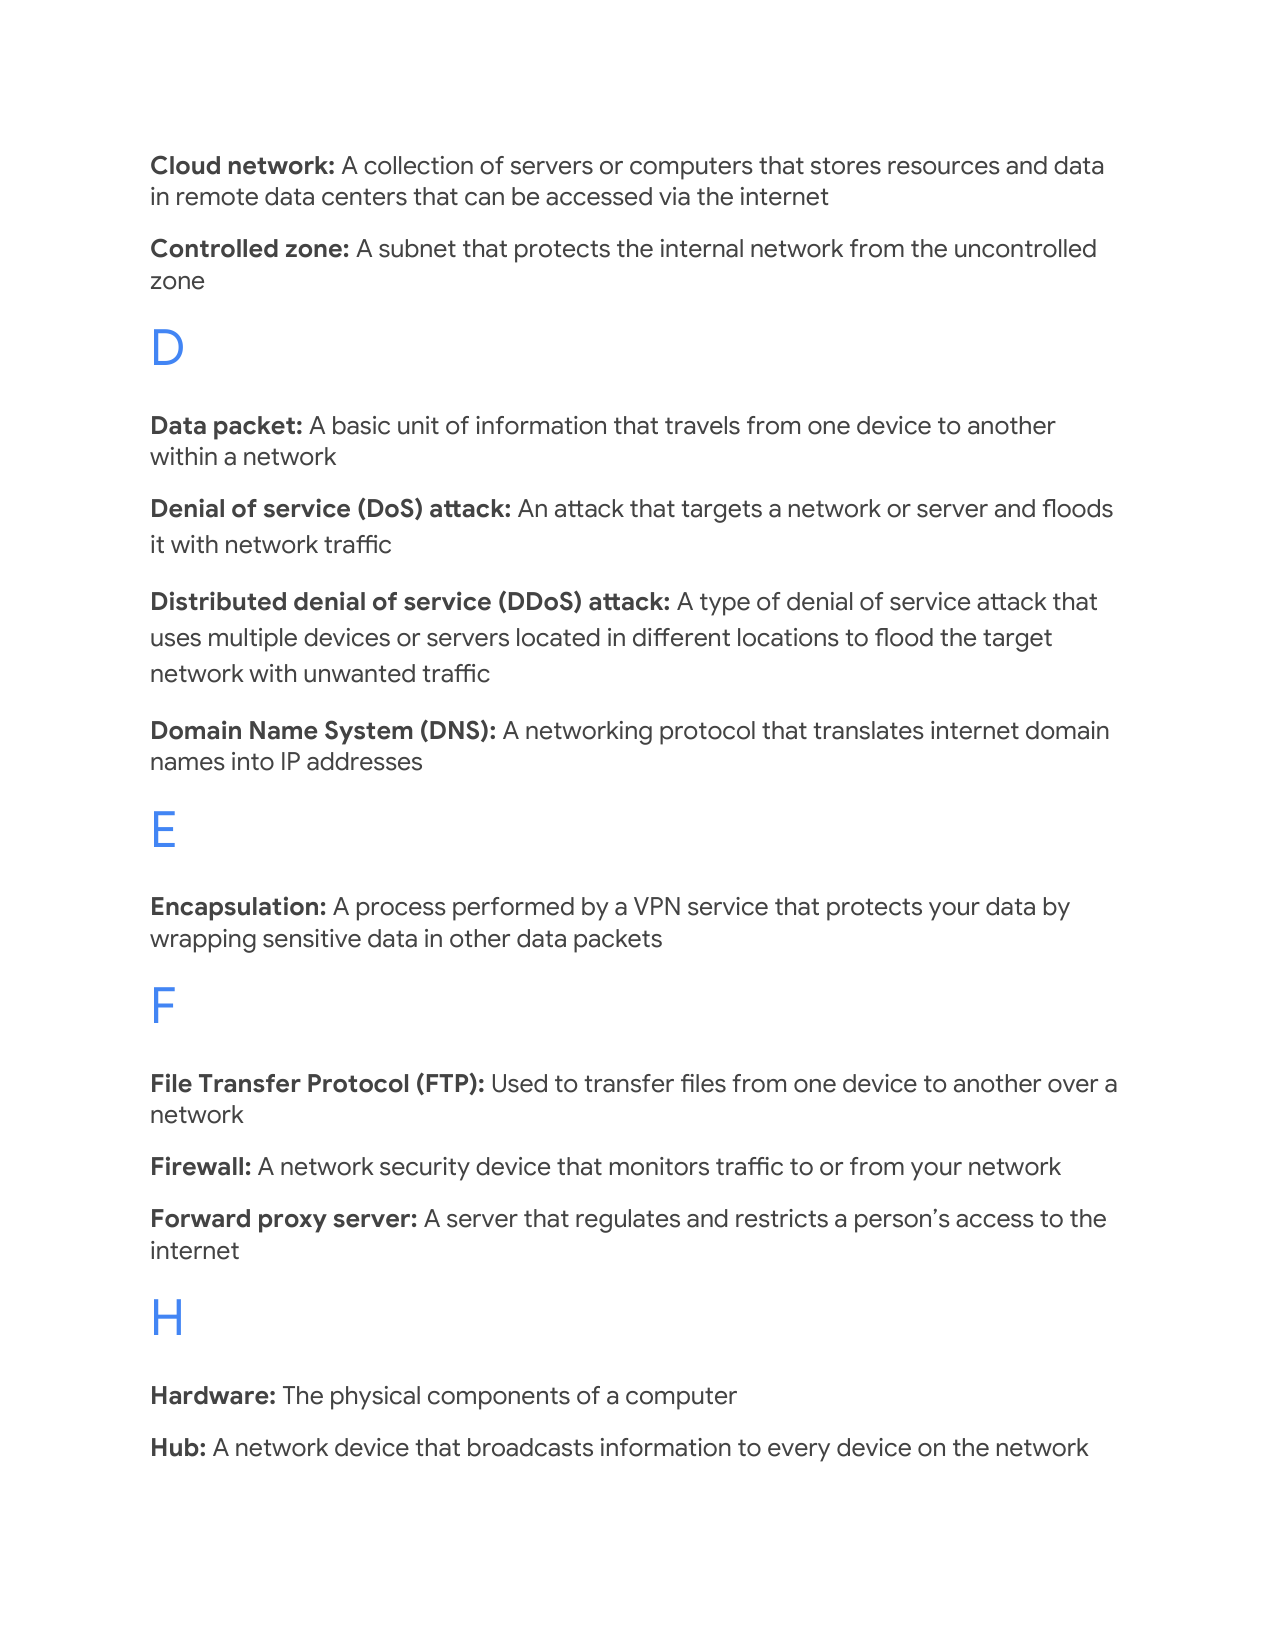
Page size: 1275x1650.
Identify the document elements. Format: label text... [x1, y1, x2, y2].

text Forward proxy server: A server that regulates and restricts a person’s access to the internet [150, 1204, 1125, 1266]
text H [150, 1287, 1125, 1350]
text Encapsulation: A process performed by a VPN service that protects your data by wrapping sensitive data in other data packets [150, 892, 1125, 954]
text Hub: A network device that broadcasts information to every device on the network [150, 1432, 1125, 1464]
text F [150, 975, 1125, 1038]
text File Transfer Protocol (FTP): Used to transfer files from one device to another over a network [150, 1068, 1125, 1131]
text Data packet: A basic unit of information that travels from one device to another within a network [150, 410, 1125, 473]
text Hardware: The physical components of a computer [150, 1380, 1125, 1411]
text Cloud network: A collection of servers or computers that stores resources and data in remote data centers that can be accessed via the internet [150, 150, 1125, 213]
text Controlled zone: A subnet that protects the internal network from the uncontrolled zone [150, 233, 1125, 296]
text Denial of service (DoS) attack: An attack that targets a network or server and floods it with network traffic [150, 493, 1125, 561]
text D [150, 317, 1125, 380]
text Distributed denial of service (DDoS) attack: A type of denial of service attack that uses multiple devices or servers located in different locations to flood the target network with unwanted traffic [150, 586, 1125, 690]
text Domain Name System (DNS): A networking protocol that translates internet domain names into IP addresses [150, 715, 1125, 778]
text E [150, 799, 1125, 861]
text Firewall: A network security device that monitors traffic to or from your network [150, 1152, 1125, 1183]
